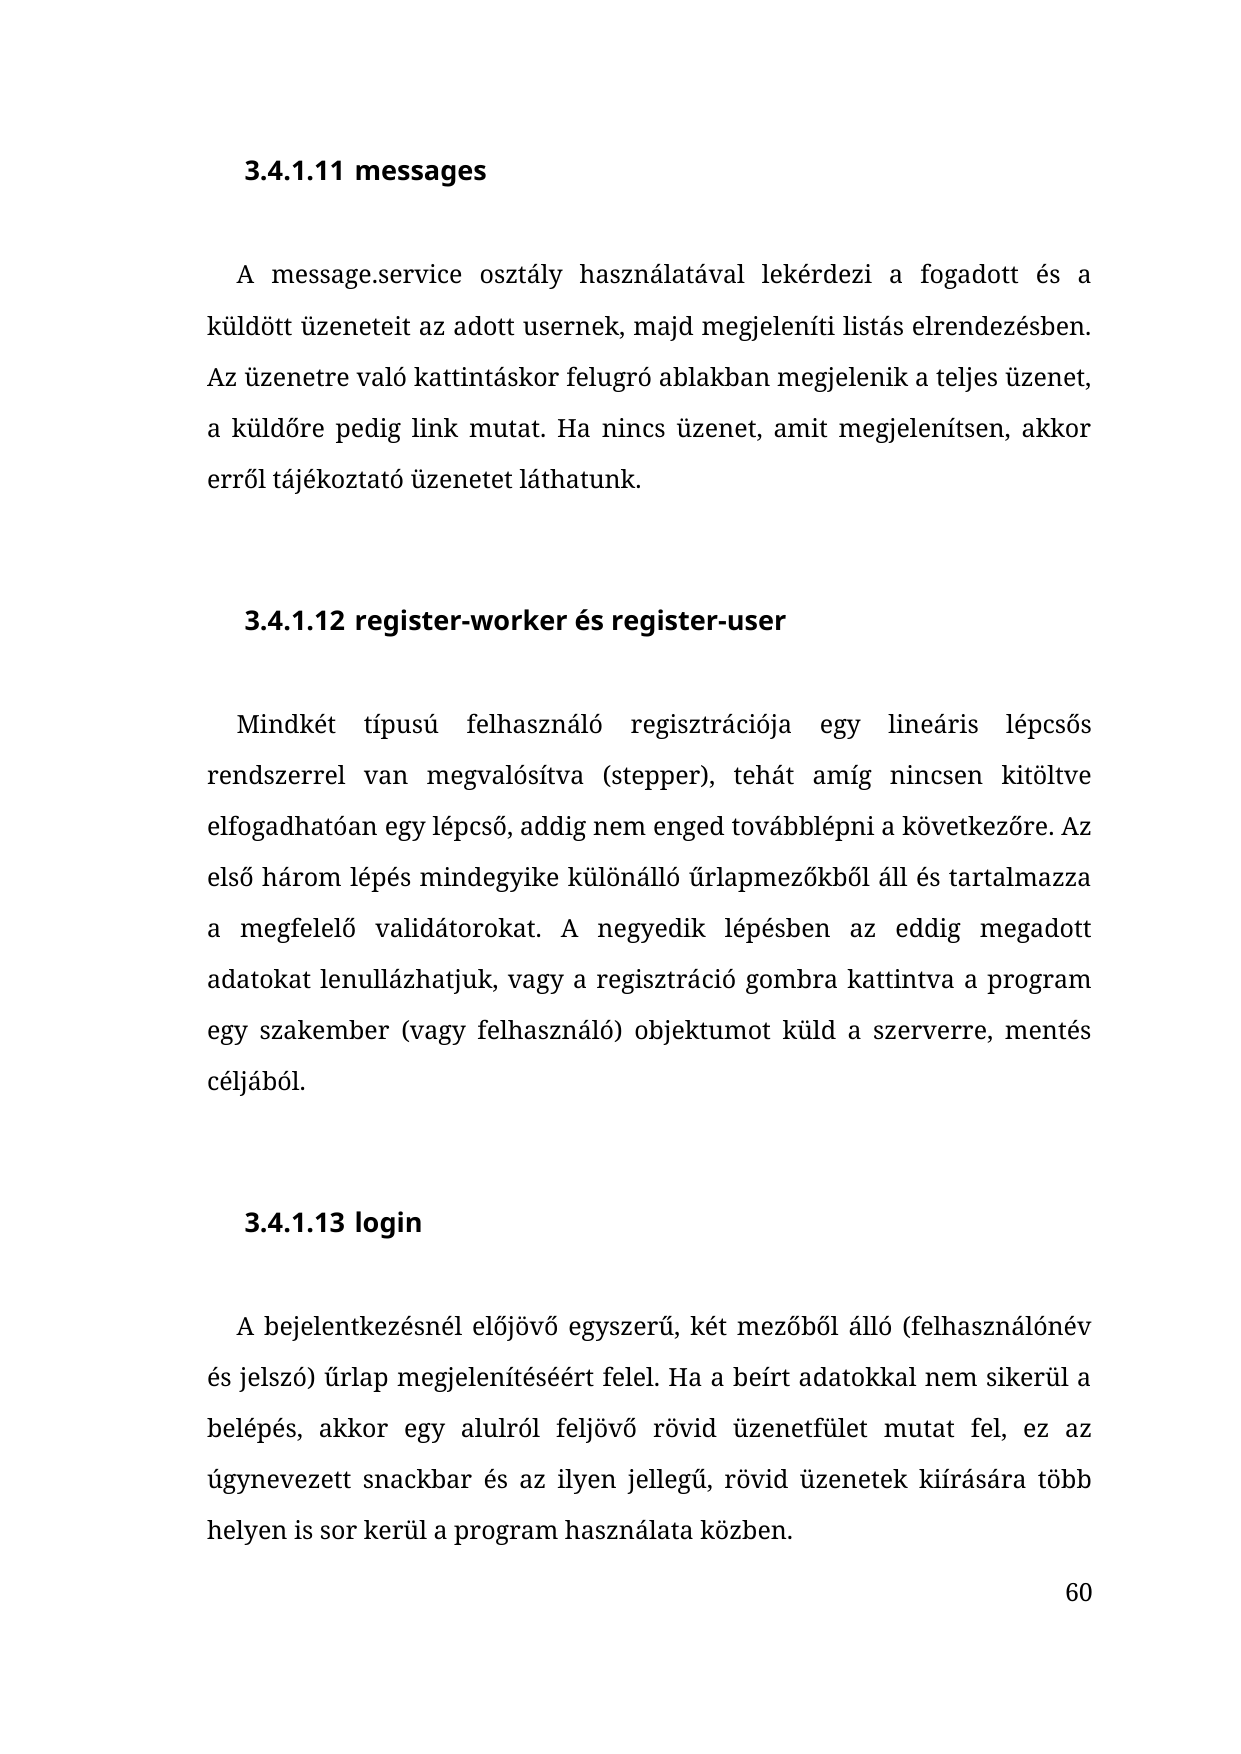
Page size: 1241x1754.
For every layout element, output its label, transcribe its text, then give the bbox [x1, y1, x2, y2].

text Mindkét típusú felhasználó regisztrációja egy lineáris lépcsős rendszerrel van megvalósítva (stepper), tehát amíg nincsen kitöltve elfogadhatóan egy lépcső, addig nem enged továbblépni a következőre. Az első három lépés mindegyike különálló űrlapmezőkből áll és tartalmazza a megfelelő validátorokat. A negyedik lépésben az eddig megadott adatokat lenullázhatjuk, vagy a regisztráció gombra kattintva a program egy szakember (vagy felhasználó) objektumot küld a szerverre, mentés céljából. [207, 706, 1092, 1098]
text A bejelentkezésnél előjövő egyszerű, két mezőből álló (felhasználónév és jelszó) űrlap megjelenítéséért felel. Ha a beírt adatokkal nem sikerül a belépés, akkor egy alulról feljövő rövid üzenetfület mutat fel, ez az úgynevezett snackbar és az ilyen jellegű, rövid üzenetek kiírására több helyen is sor kerül a program használata közben. [207, 1308, 1092, 1547]
subtitle messages [244, 152, 1092, 189]
subtitle login [244, 1203, 1092, 1240]
text A message.service osztály használatával lekérdezi a fogadott és a küldött üzeneteit az adott usernek, majd megjeleníti listás elrendezésben. Az üzenetre való kattintáskor felugró ablakban megjelenik a teljes üzenet, a küldőre pedig link mutat. Ha nincs üzenet, amit megjelenítsen, akkor erről tájékoztató üzenetet láthatunk. [207, 257, 1092, 495]
subtitle register-worker és register-user [244, 601, 1092, 638]
